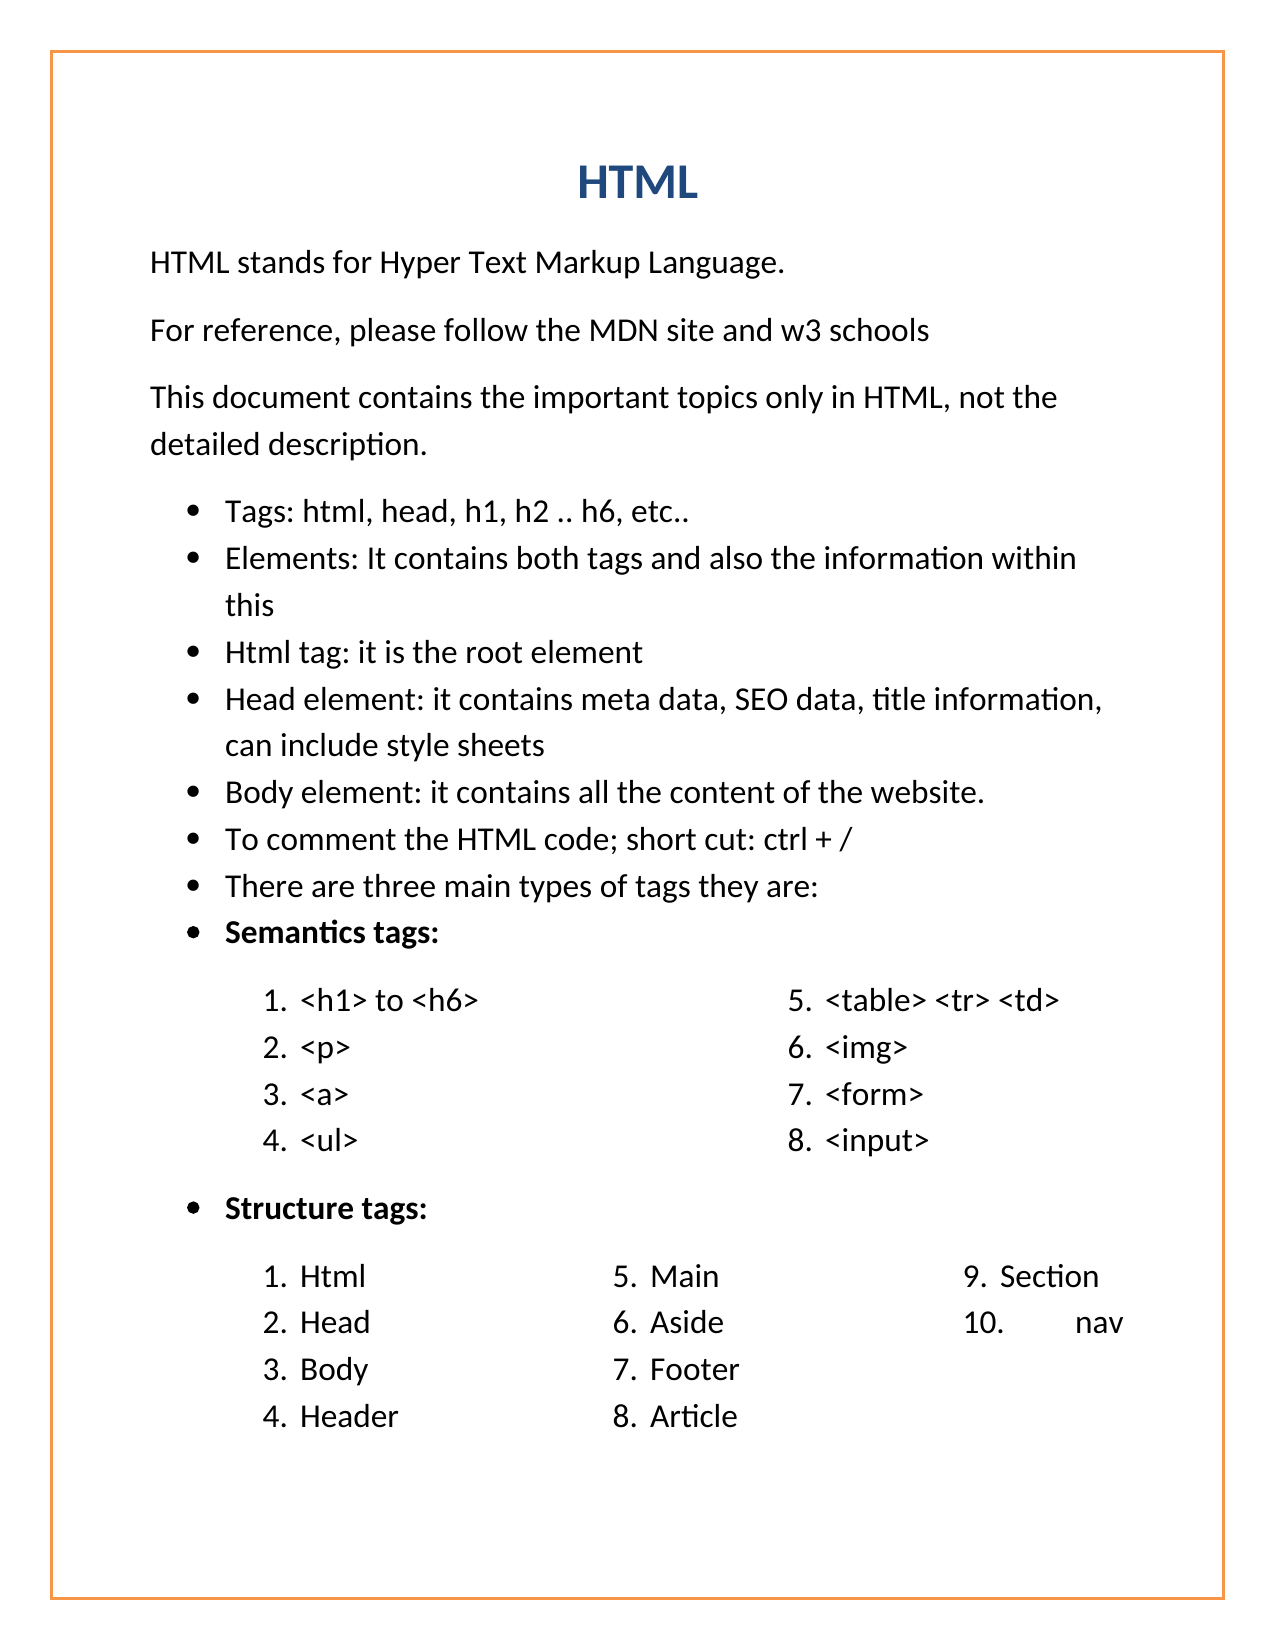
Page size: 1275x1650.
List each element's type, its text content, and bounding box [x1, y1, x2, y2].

text HTML stands for Hyper Text Markup Language. [150, 241, 1125, 282]
list Structure tags: [187, 1187, 1125, 1228]
list To comment the HTML code; short cut: ctrl + / [187, 818, 1125, 859]
list <table> <tr> <td> [787, 979, 1125, 1020]
text For reference, please follow the MDN site and w3 schools [150, 308, 1125, 349]
text This document contains the important topics only in HTML, not the detailed description. [150, 376, 1125, 464]
list <h1> to <h6> [262, 979, 600, 1020]
list Section [962, 1254, 1125, 1295]
list Html [262, 1254, 425, 1295]
list Head [262, 1301, 425, 1342]
list Footer [612, 1348, 775, 1389]
list <a> [262, 1073, 600, 1113]
list <form> [787, 1073, 1125, 1113]
list Main [612, 1254, 775, 1295]
list <img> [787, 1026, 1125, 1067]
list Html tag: it is the root element [187, 631, 1125, 672]
list Aside [612, 1301, 775, 1342]
list Elements: It contains both tags and also the information within this [187, 537, 1125, 625]
list Tags: html, head, h1, h2 .. h6, etc.. [187, 491, 1125, 531]
list <input> [787, 1119, 1125, 1160]
list Head element: it contains meta data, SEO data, title information, can include style sheets [187, 678, 1125, 765]
text HTML [150, 150, 1125, 211]
list <p> [262, 1026, 600, 1067]
list Semantics tags: [187, 911, 1125, 952]
list Body [262, 1348, 425, 1389]
list Header [262, 1395, 425, 1436]
list Article [612, 1395, 775, 1436]
list Body element: it contains all the content of the website. [187, 771, 1125, 812]
list nav [962, 1301, 1125, 1342]
list There are three main types of tags they are: [187, 865, 1125, 905]
list <ul> [262, 1119, 600, 1160]
